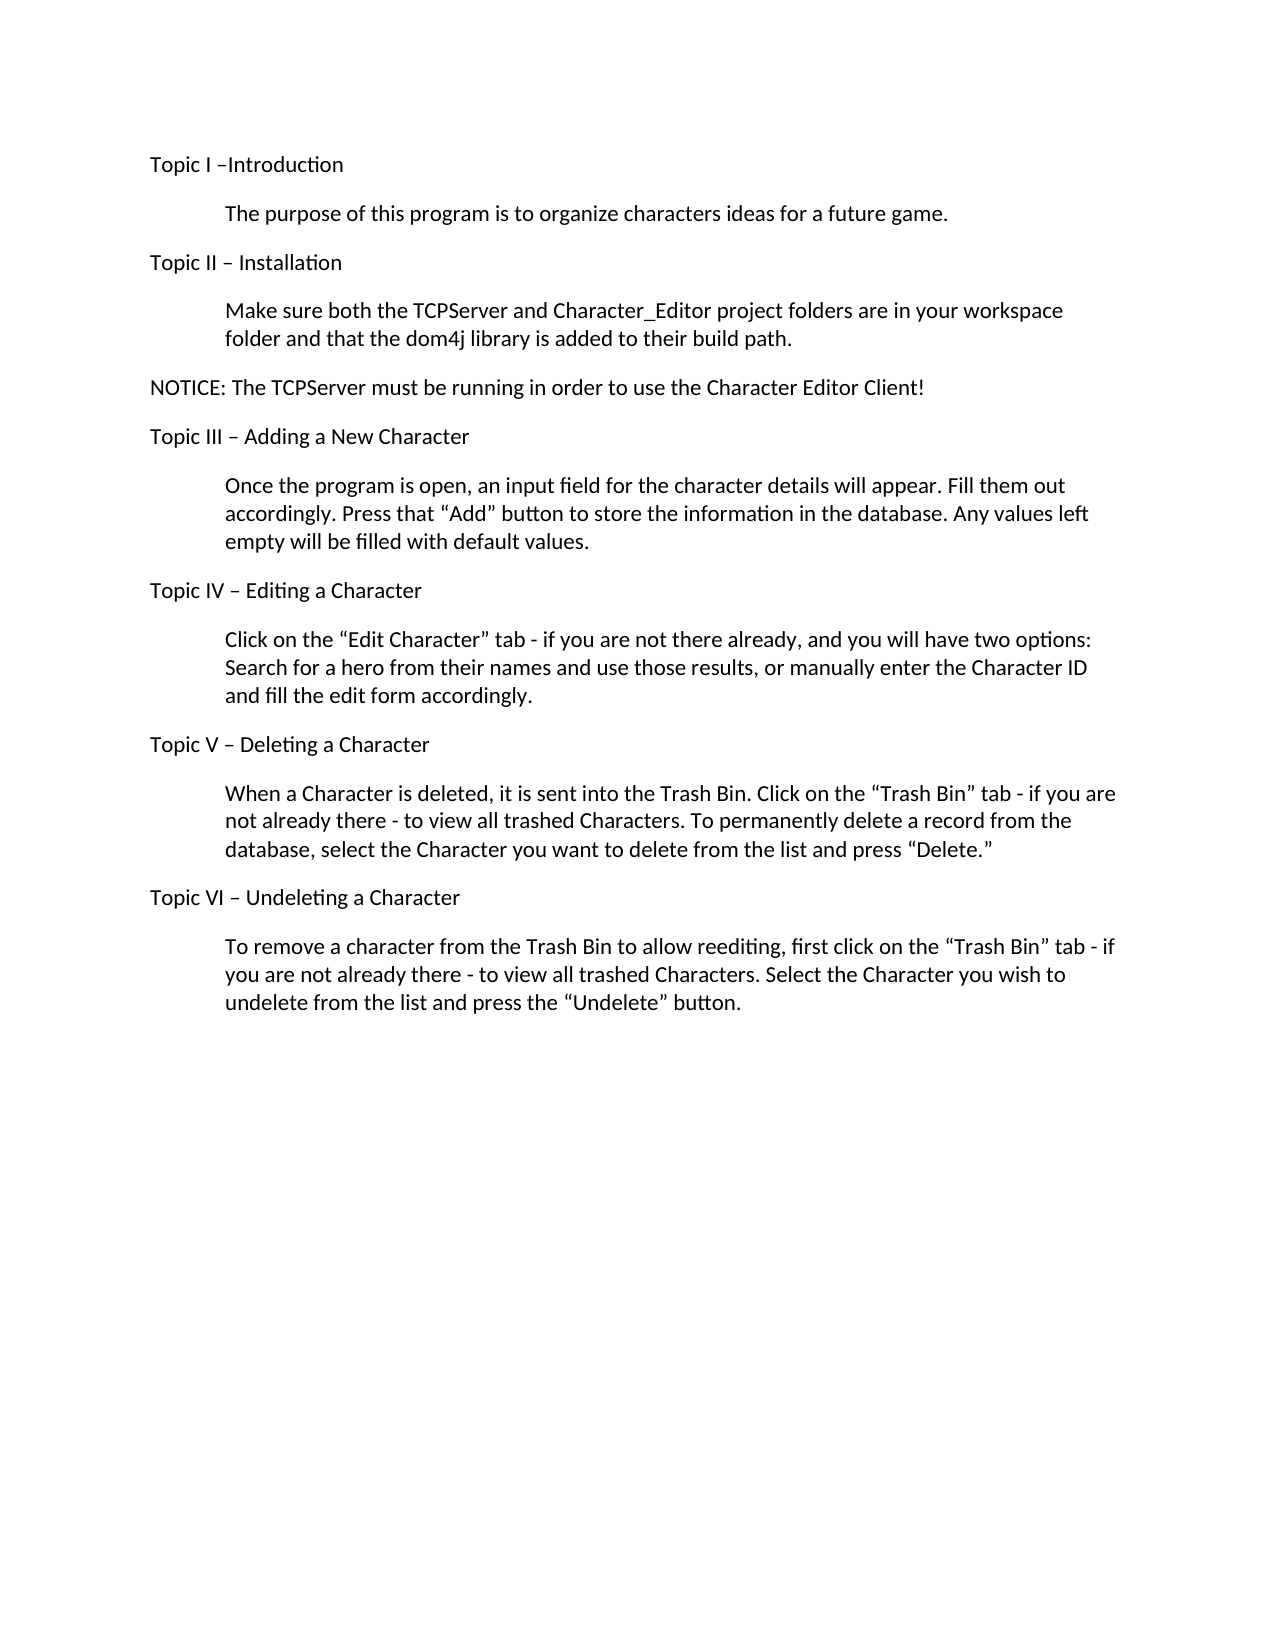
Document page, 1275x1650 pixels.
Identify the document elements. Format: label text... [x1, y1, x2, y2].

text NOTICE: The TCPServer must be running in order to use the Character Editor Client! [150, 373, 1125, 401]
text Topic III – Adding a New Character [150, 422, 1125, 450]
text Topic II – Installation [150, 248, 1125, 276]
text Once the program is open, an input field for the character details will appear. Fill them out accordingly. Press that “Add” button to store the information in the database. Any values left empty will be filled with default values. [225, 471, 1125, 555]
text Topic IV – Editing a Character [150, 576, 1125, 604]
text Make sure both the TCPServer and Character_Editor project folders are in your workspace folder and that the dom4j library is added to their build path. [225, 297, 1125, 353]
text Click on the “Edit Character” tab - if you are not there already, and you will have two options: Search for a hero from their names and use those results, or manually enter the Character ID and fill the edit form accordingly. [225, 625, 1125, 709]
text Topic V – Deleting a Character [150, 730, 1125, 758]
text To remove a character from the Trash Bin to allow reediting, first click on the “Trash Bin” tab - if you are not already there - to view all trashed Characters. Select the Character you wish to undelete from the list and press the “Undelete” button. [225, 932, 1125, 1016]
text When a Character is deleted, it is sent into the Trash Bin. Click on the “Trash Bin” tab - if you are not already there - to view all trashed Characters. To permanently delete a record from the database, select the Character you want to delete from the list and press “Delete.” [225, 779, 1125, 863]
text Topic VI – Undeleting a Character [150, 883, 1125, 912]
text The purpose of this program is to organize characters ideas for a future game. [150, 199, 1125, 227]
text Topic I –Introduction [150, 150, 1125, 178]
